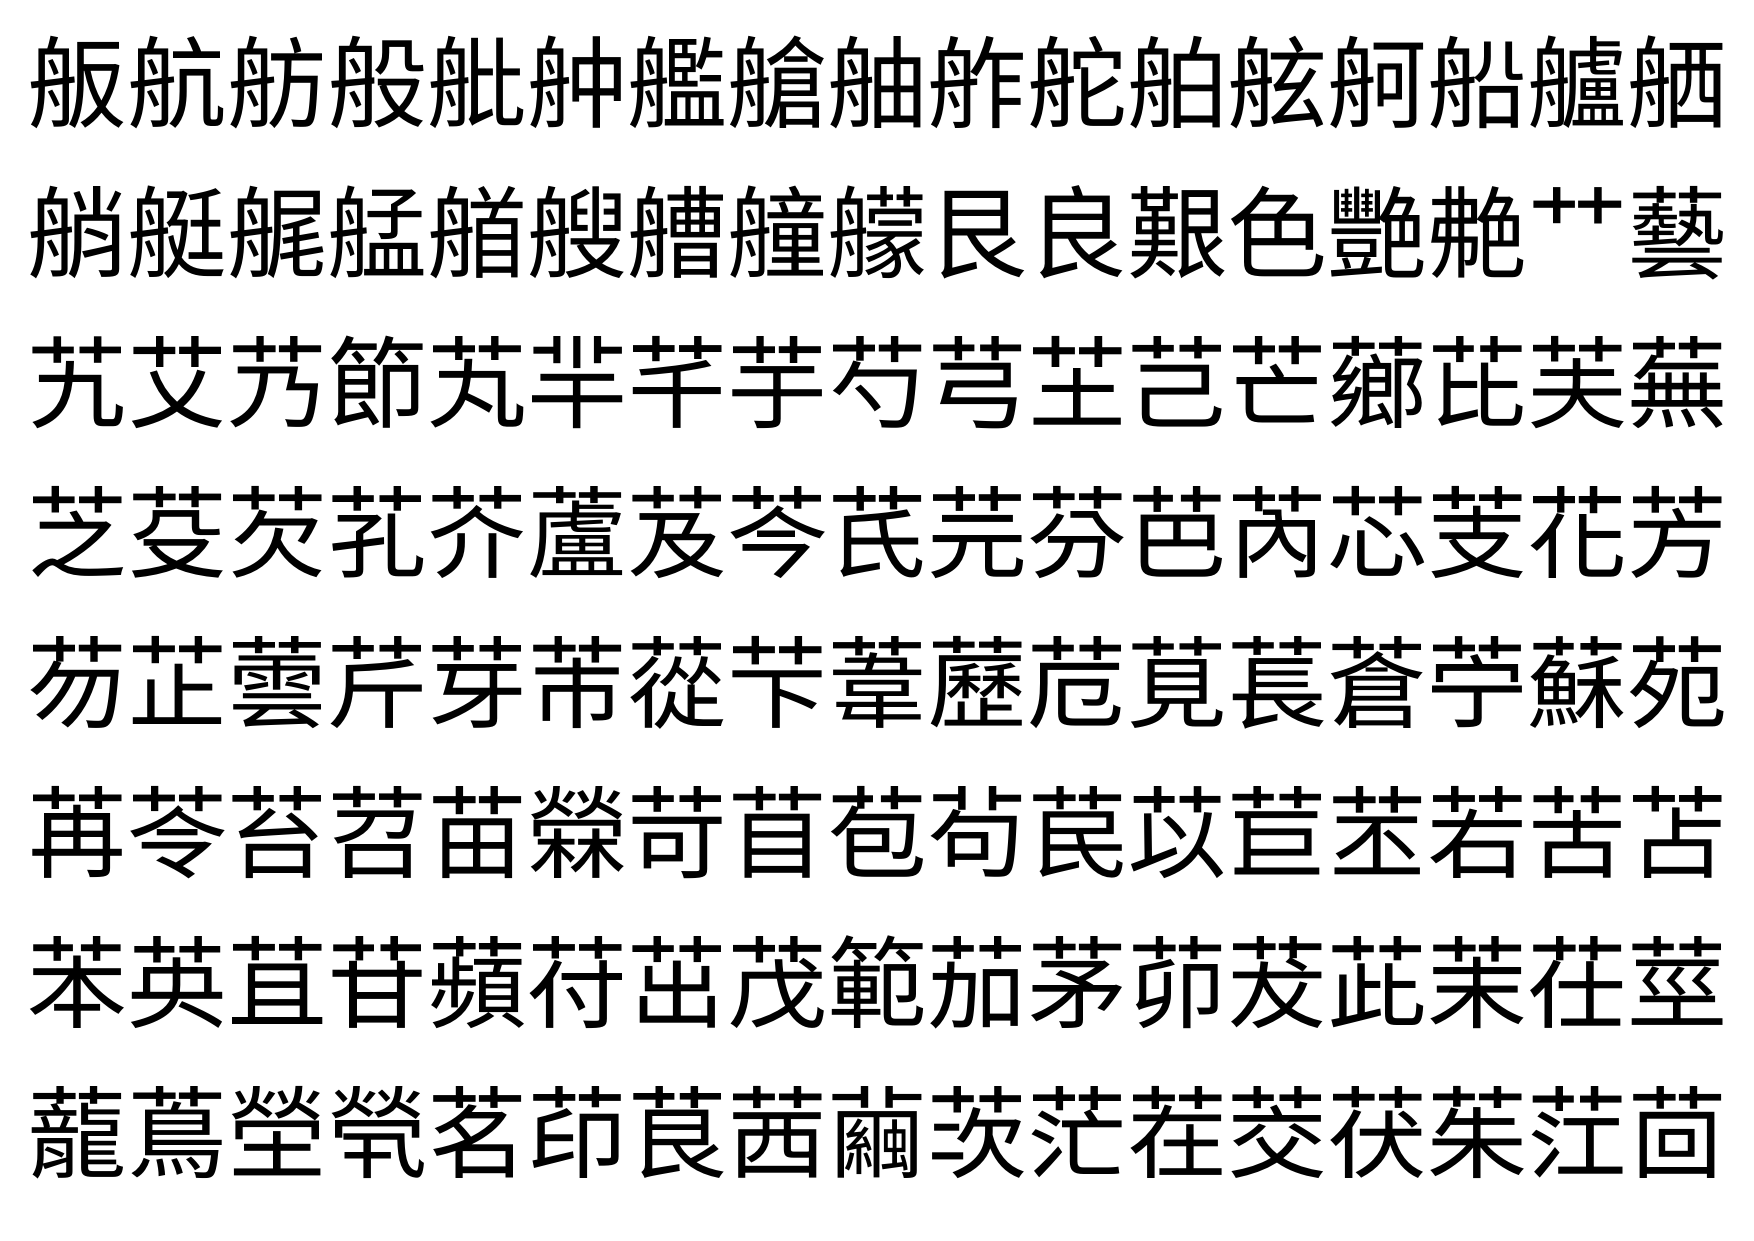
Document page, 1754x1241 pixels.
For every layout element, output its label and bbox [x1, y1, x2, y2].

text [0, 1, 1754, 1201]
